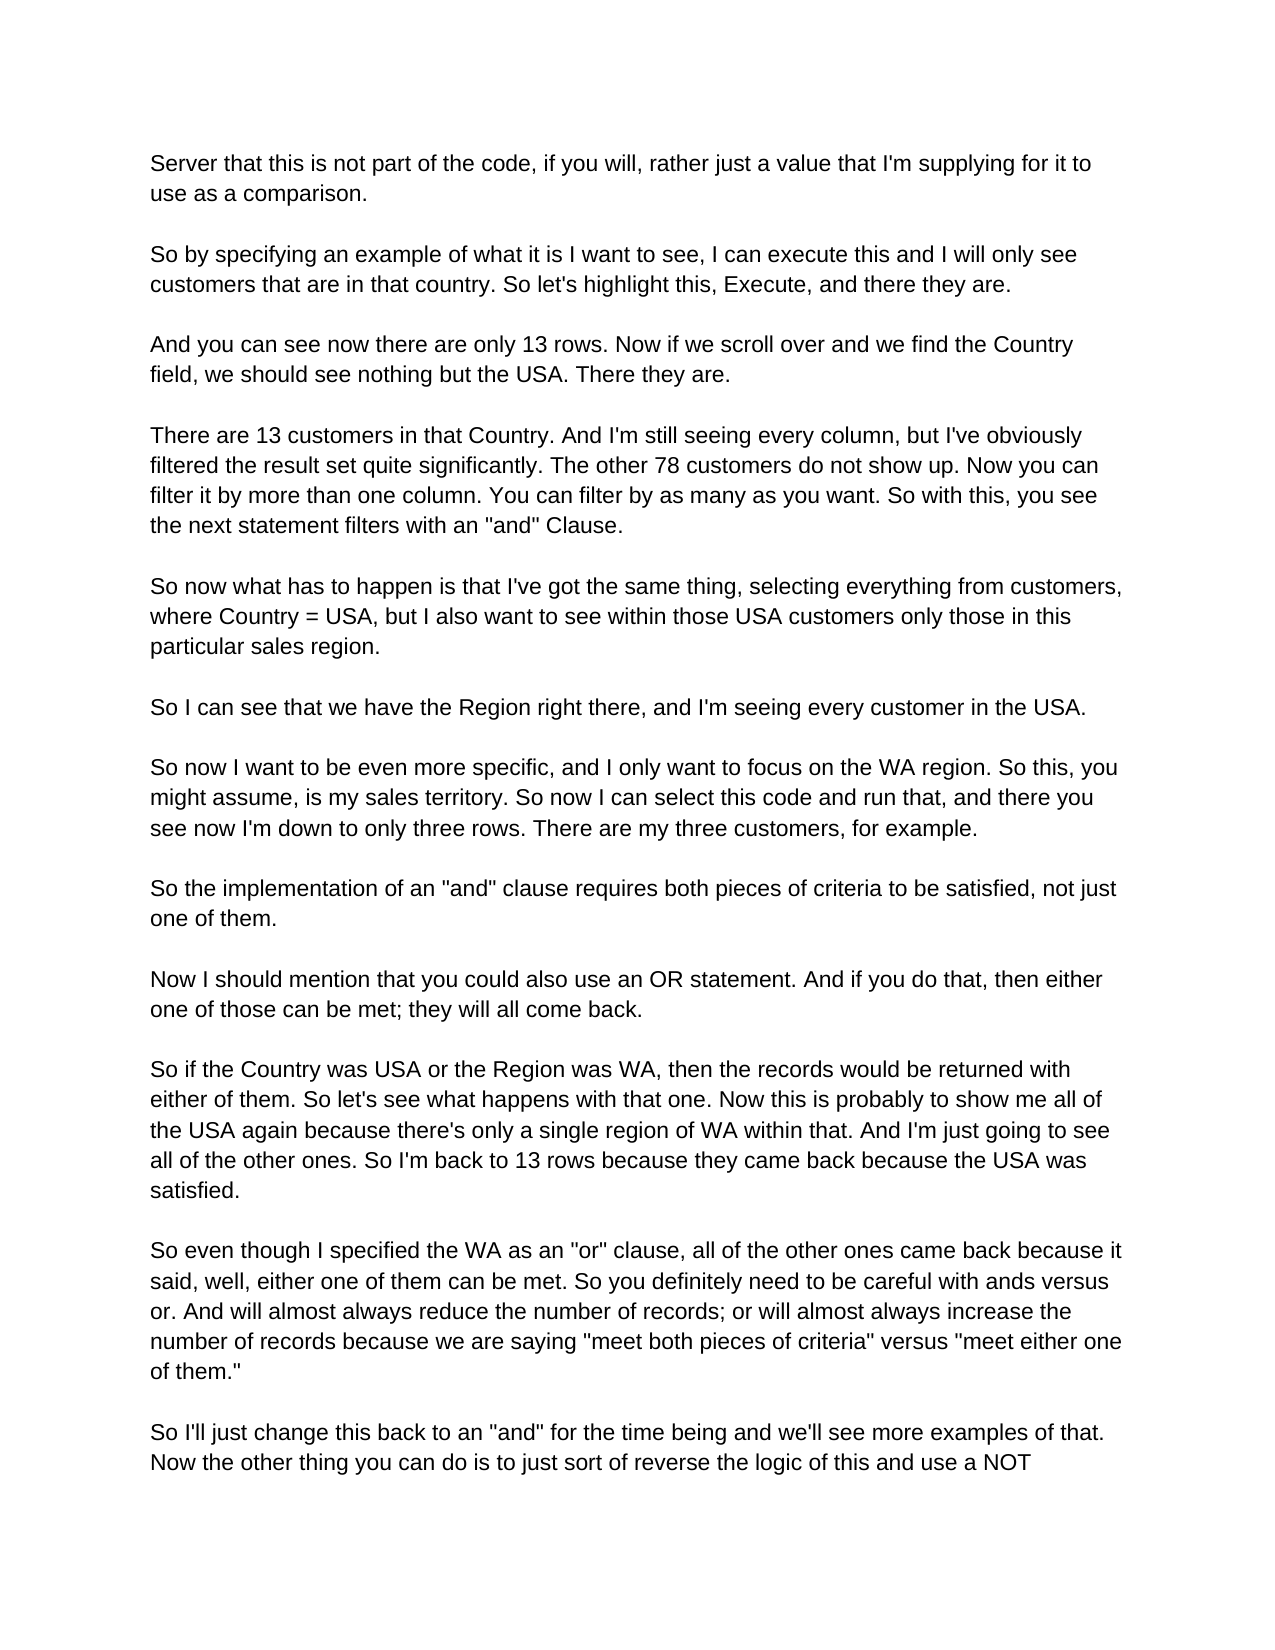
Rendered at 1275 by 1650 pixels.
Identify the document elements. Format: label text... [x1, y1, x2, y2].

text So now I want to be even more specific, and I only want to focus on the WA region. So this, you might assume, is my sales territory. So now I can select this code and run that, and there you see now I'm down to only three rows. There are my three customers, for example. [150, 754, 1125, 841]
text So by specifying an example of what it is I want to see, I can execute this and I will only see customers that are in that country. So let's highlight this, Execute, and there they are. [150, 241, 1125, 297]
text So I can see that we have the Region right there, and I'm seeing every customer in the USA. [150, 694, 1125, 720]
text So even though I specified the WA as an "or" clause, all of the other ones came back because it said, well, either one of them can be met. So you definitely need to be careful with ands versus or. And will almost always reduce the number of records; or will almost always increase the number of records because we are saying "meet both pieces of criteria" versus "meet either one of them." [150, 1237, 1125, 1385]
text And you can see now there are only 13 rows. Now if we scroll over and we find the Country field, we should see nothing but the USA. There they are. [150, 331, 1125, 388]
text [150, 1419, 1125, 1475]
text So now what has to happen is that I've got the same thing, selecting everything from customers, where Country = USA, but I also want to see within those USA customers only those in this particular sales region. [150, 573, 1125, 660]
text Now I should mention that you could also use an OR statement. And if you do that, then either one of those can be met; they will all come back. [150, 966, 1125, 1022]
text So the implementation of an "and" clause requires both pieces of criteria to be satisfied, not just one of them. [150, 875, 1125, 932]
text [150, 150, 1125, 207]
text There are 13 customers in that Country. And I'm still seeing every column, but I've obviously filtered the result set quite significantly. The other 78 customers do not show up. Now you can filter it by more than one column. You can filter by as many as you want. So with this, you see the next statement filters with an "and" Clause. [150, 422, 1125, 539]
text So if the Country was USA or the Region was WA, then the records would be returned with either of them. So let's see what happens with that one. Now this is probably to show me all of the USA again because there's only a single region of WA within that. And I'm just going to see all of the other ones. So I'm back to 13 rows because they came back because the USA was satisfied. [150, 1056, 1125, 1203]
